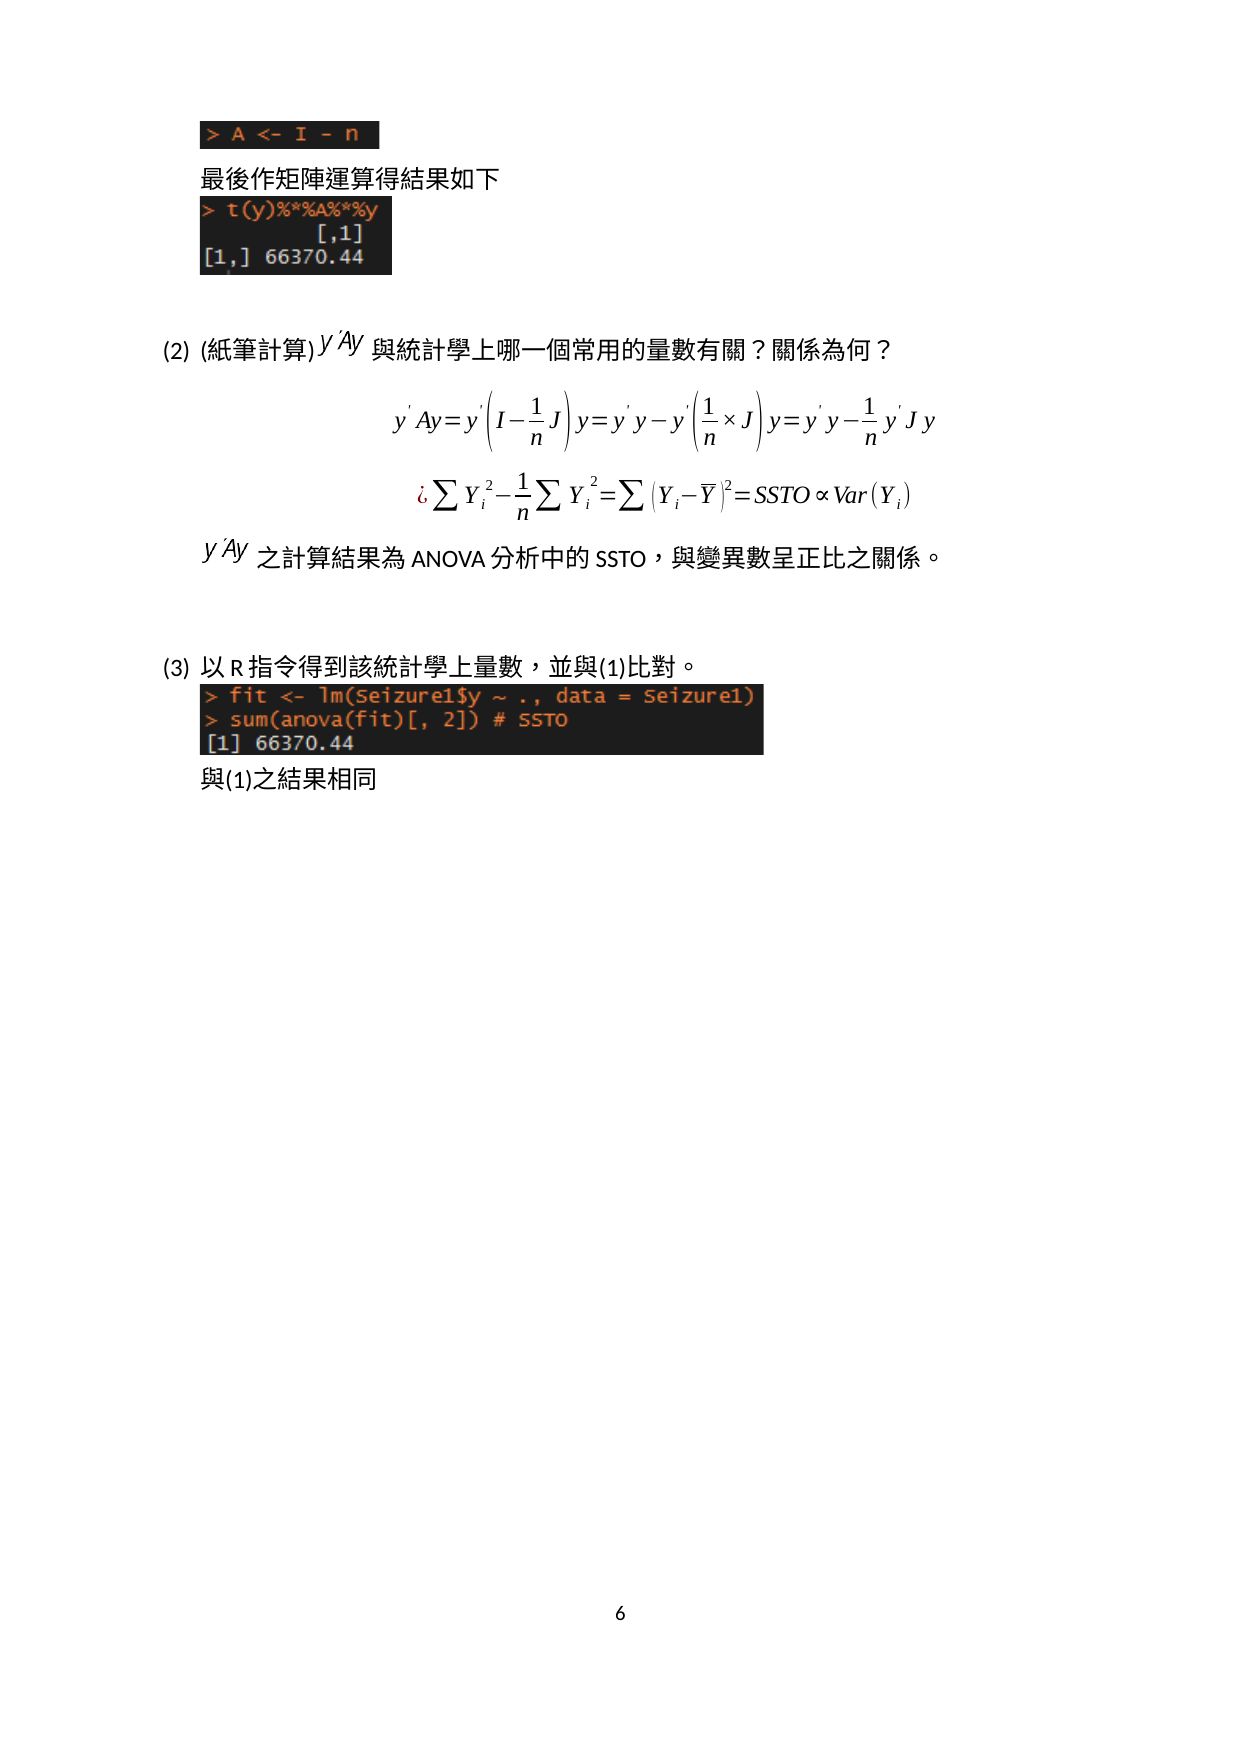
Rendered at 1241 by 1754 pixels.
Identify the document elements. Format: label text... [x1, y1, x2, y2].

text 之計算結果為ANOVA分析中的SSTO，與變異數呈正比之關係。 [200, 534, 1128, 609]
text 與(1)之結果相同 [200, 759, 1128, 797]
list (紙筆計算)與統計學上哪一個常用的量數有關？關係為何？ [162, 309, 1128, 384]
picture [199, 121, 380, 149]
list 以R指令得到該統計學上量數，並與(1)比對。 [162, 647, 1128, 684]
picture [199, 684, 764, 755]
picture [199, 196, 392, 275]
text 最後作矩陣運算得結果如下 [200, 159, 1128, 197]
